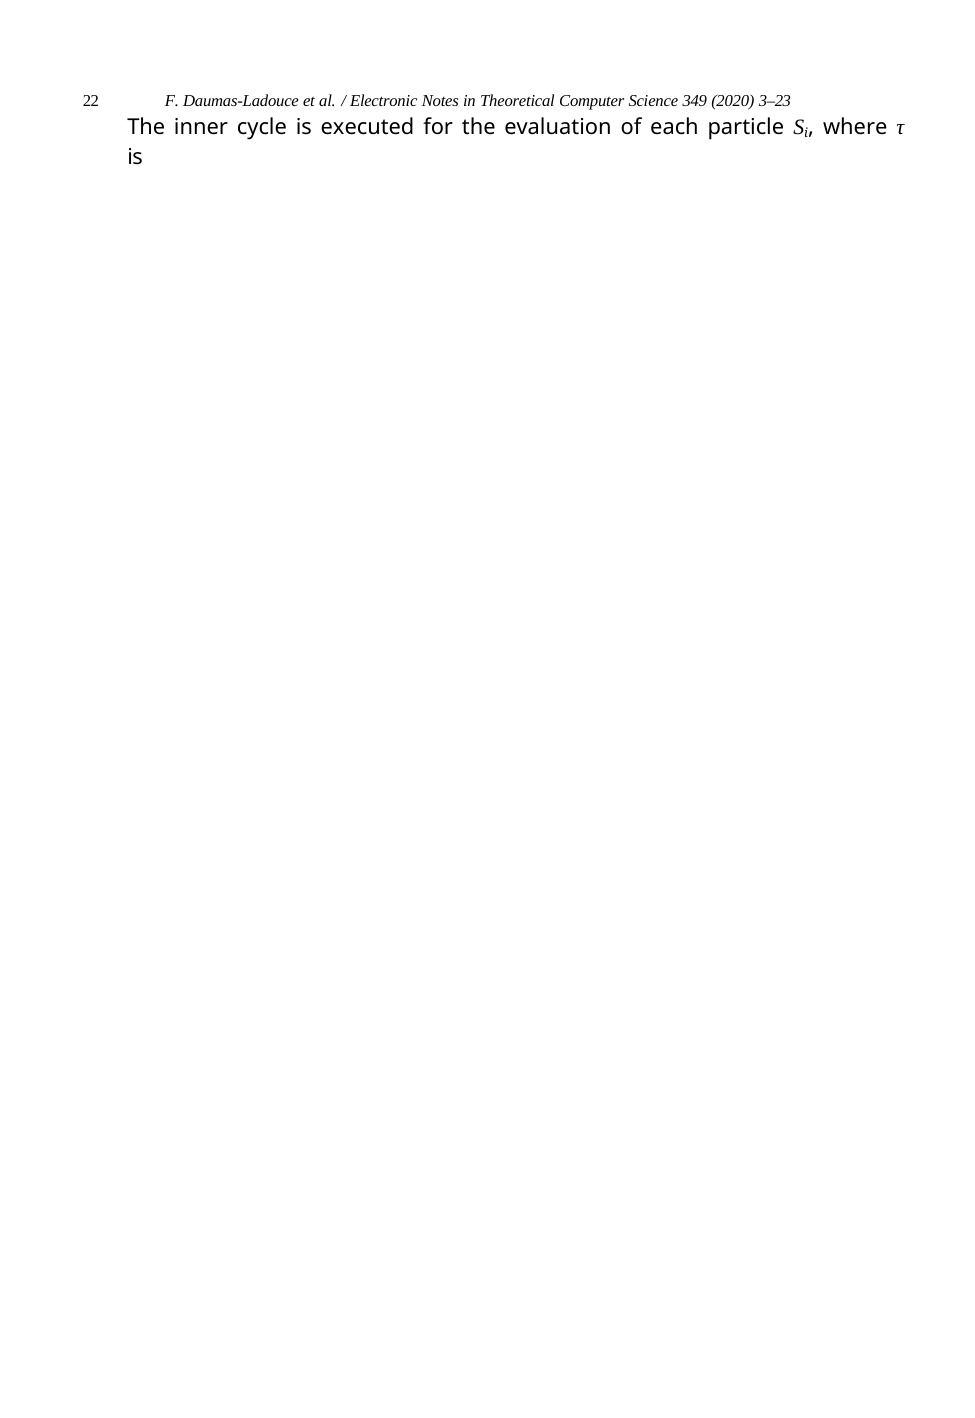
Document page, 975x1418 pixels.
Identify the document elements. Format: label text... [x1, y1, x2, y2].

text The inner cycle is executed for the evaluation of each particle Si, where τ is [127, 110, 904, 170]
